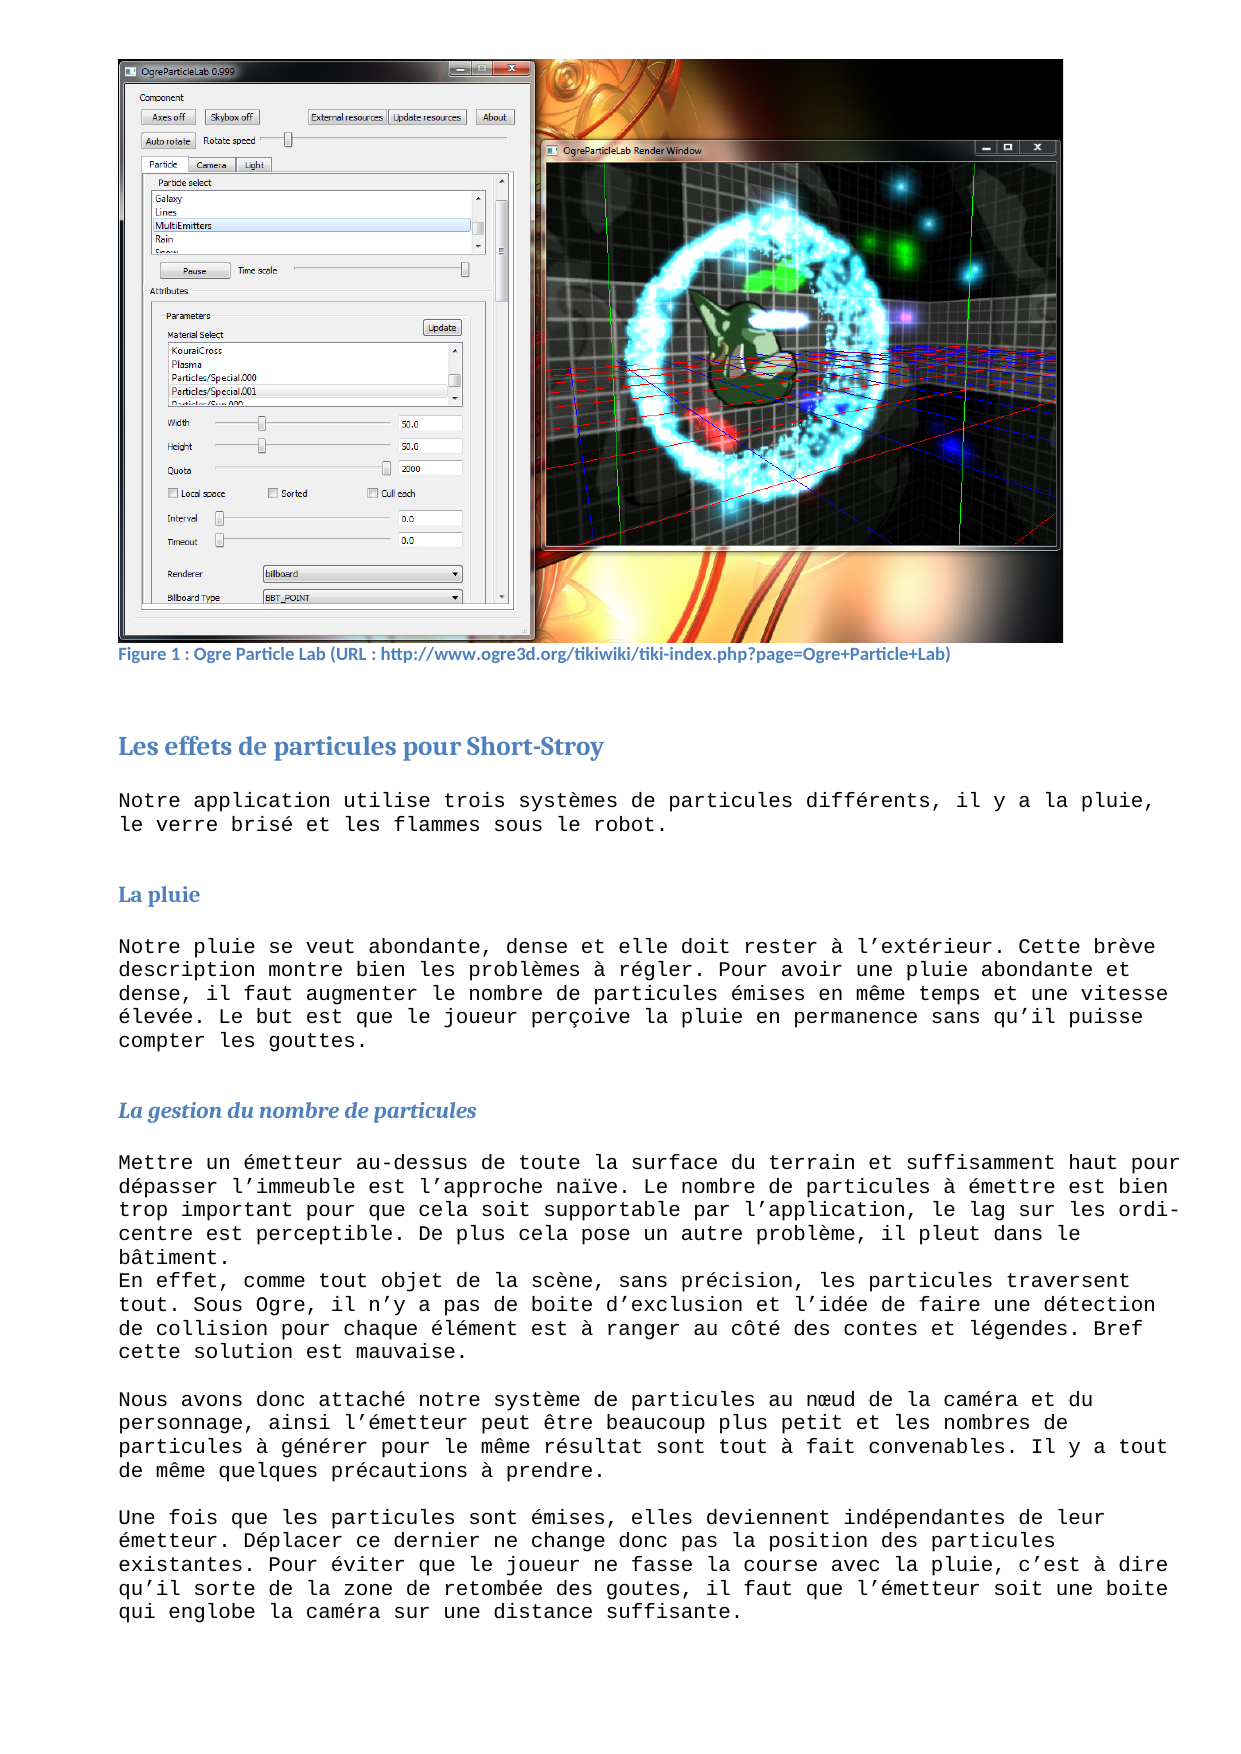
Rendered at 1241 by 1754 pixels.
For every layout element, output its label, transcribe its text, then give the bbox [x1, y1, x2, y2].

picture [118, 59, 1064, 643]
text Figure 1 : Ogre Particle Lab (URL : http://www.ogre3d.org/tikiwiki/tiki-index.php?page=Ogre+Particle+Lab) [118, 642, 1181, 665]
text Mettre un émetteur au-dessus de toute la surface du terrain et suffisamment haut pour dépasser l’immeuble est l’approche naïve. Le nombre de particules à émettre est bien trop important pour que cela soit supportable par l’application, le lag sur les ordi-centre est perceptible. De plus cela pose un autre problème, il pleut dans le bâtiment. [118, 1152, 1181, 1270]
subtitle La pluie [118, 882, 1181, 908]
subtitle La gestion du nombre de particules [118, 1098, 1181, 1125]
text Nous avons donc attaché notre système de particules au nœud de la caméra et du personnage, ainsi l’émetteur peut être beaucoup plus petit et les nombres de particules à générer pour le même résultat sont tout à fait convenables. Il y a tout de même quelques précautions à prendre. [118, 1389, 1181, 1483]
text Une fois que les particules sont émises, elles deviennent indépendantes de leur émetteur. Déplacer ce dernier ne change donc pas la position des particules existantes. Pour éviter que le joueur ne fasse la course avec la pluie, c’est à dire qu’il sorte de la zone de retombée des goutes, il faut que l’émetteur soit une boite qui englobe la caméra sur une distance suffisante. [118, 1507, 1181, 1625]
text Notre pluie se veut abondante, dense et elle doit rester à l’extérieur. Cette brève description montre bien les problèmes à régler. Pour avoir une pluie abondante et dense, il faut augmenter le nombre de particules émises en même temps et une vitesse élevée. Le but est que le joueur perçoive la pluie en permanence sans qu’il puisse compter les gouttes. [118, 936, 1181, 1054]
subtitle Les effets de particules pour Short-Stroy [118, 731, 1181, 762]
text Notre application utilise trois systèmes de particules différents, il y a la pluie, le verre brisé et les flammes sous le robot. [118, 790, 1181, 837]
text En effet, comme tout objet de la scène, sans précision, les particules traversent tout. Sous Ogre, il n’y a pas de boite d’exclusion et l’idée de faire une détection de collision pour chaque élément est à ranger au côté des contes et légendes. Bref cette solution est mauvaise. [118, 1270, 1181, 1365]
